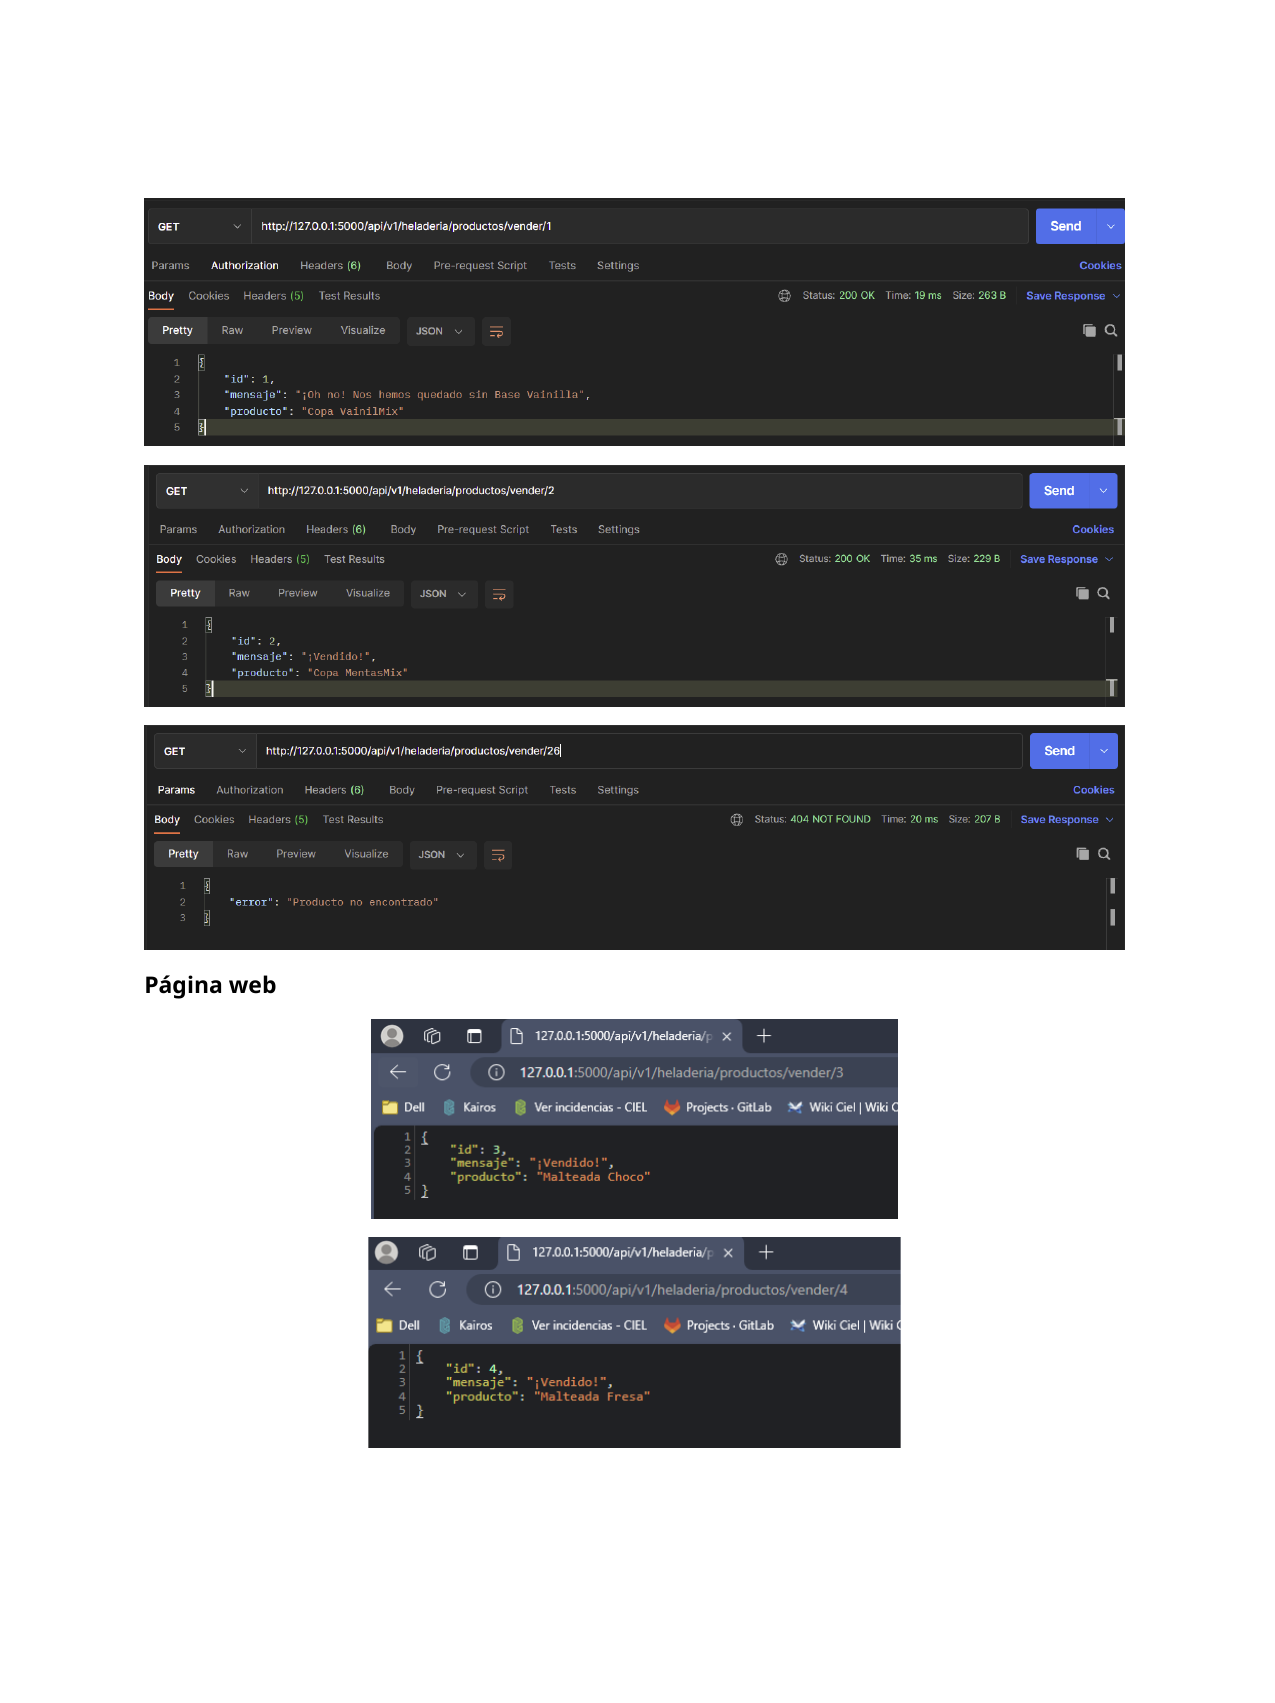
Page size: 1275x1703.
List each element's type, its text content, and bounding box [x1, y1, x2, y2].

picture [144, 198, 1125, 446]
picture [368, 1237, 901, 1448]
text Página web [144, 969, 1125, 1000]
picture [371, 1019, 898, 1219]
picture [144, 725, 1125, 950]
picture [144, 465, 1125, 707]
